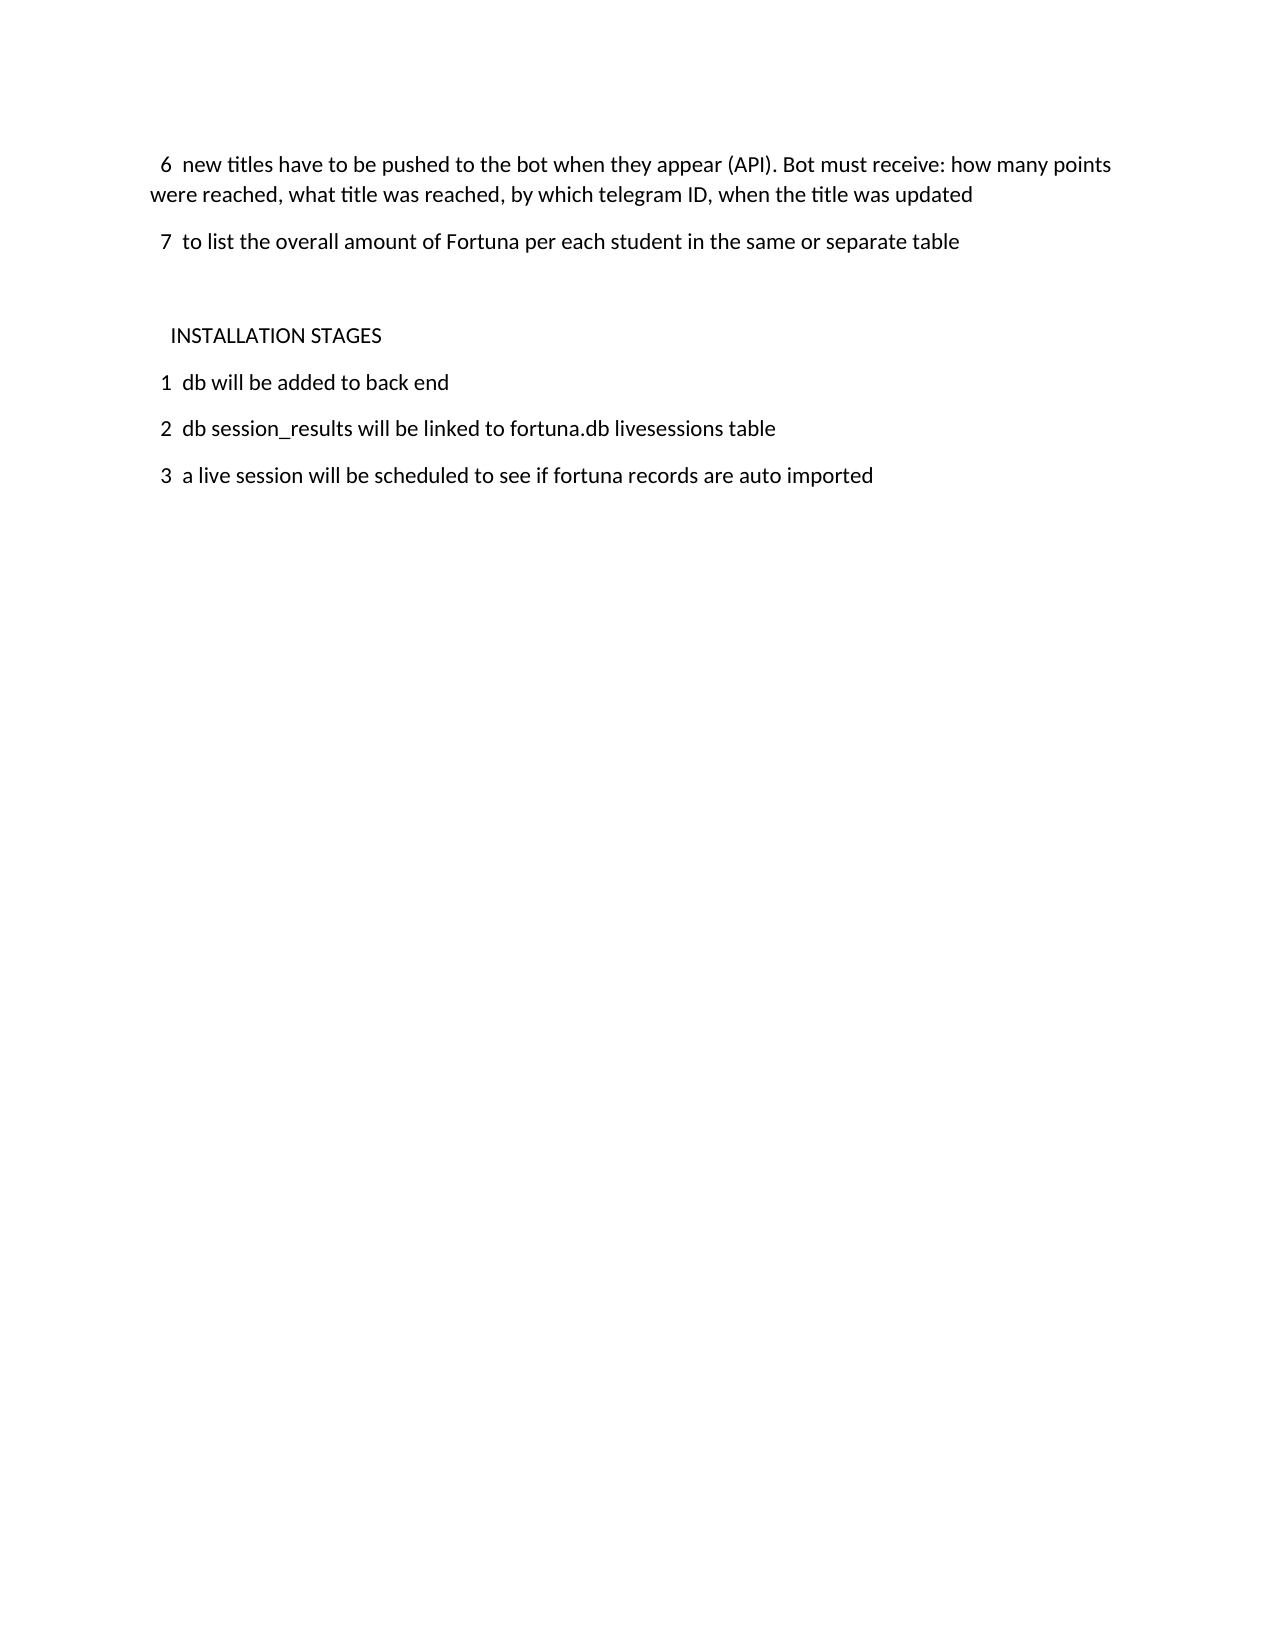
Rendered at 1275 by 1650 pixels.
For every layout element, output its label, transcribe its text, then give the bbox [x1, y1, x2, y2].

text 2 db session_results will be linked to fortuna.db livesessions table [150, 414, 1125, 443]
text INSTALLATION STAGES [150, 321, 1125, 349]
text 7 to list the overall amount of Fortuna per each student in the same or separate table [150, 227, 1125, 255]
text 6 new titles have to be pushed to the bot when they appear (API). Bot must receive: how many points were reached, what title was reached, by which telegram ID, when the title was updated [150, 150, 1125, 208]
text 1 db will be added to back end [150, 368, 1125, 396]
text 3 a live session will be scheduled to see if fortuna records are auto imported [150, 461, 1125, 489]
